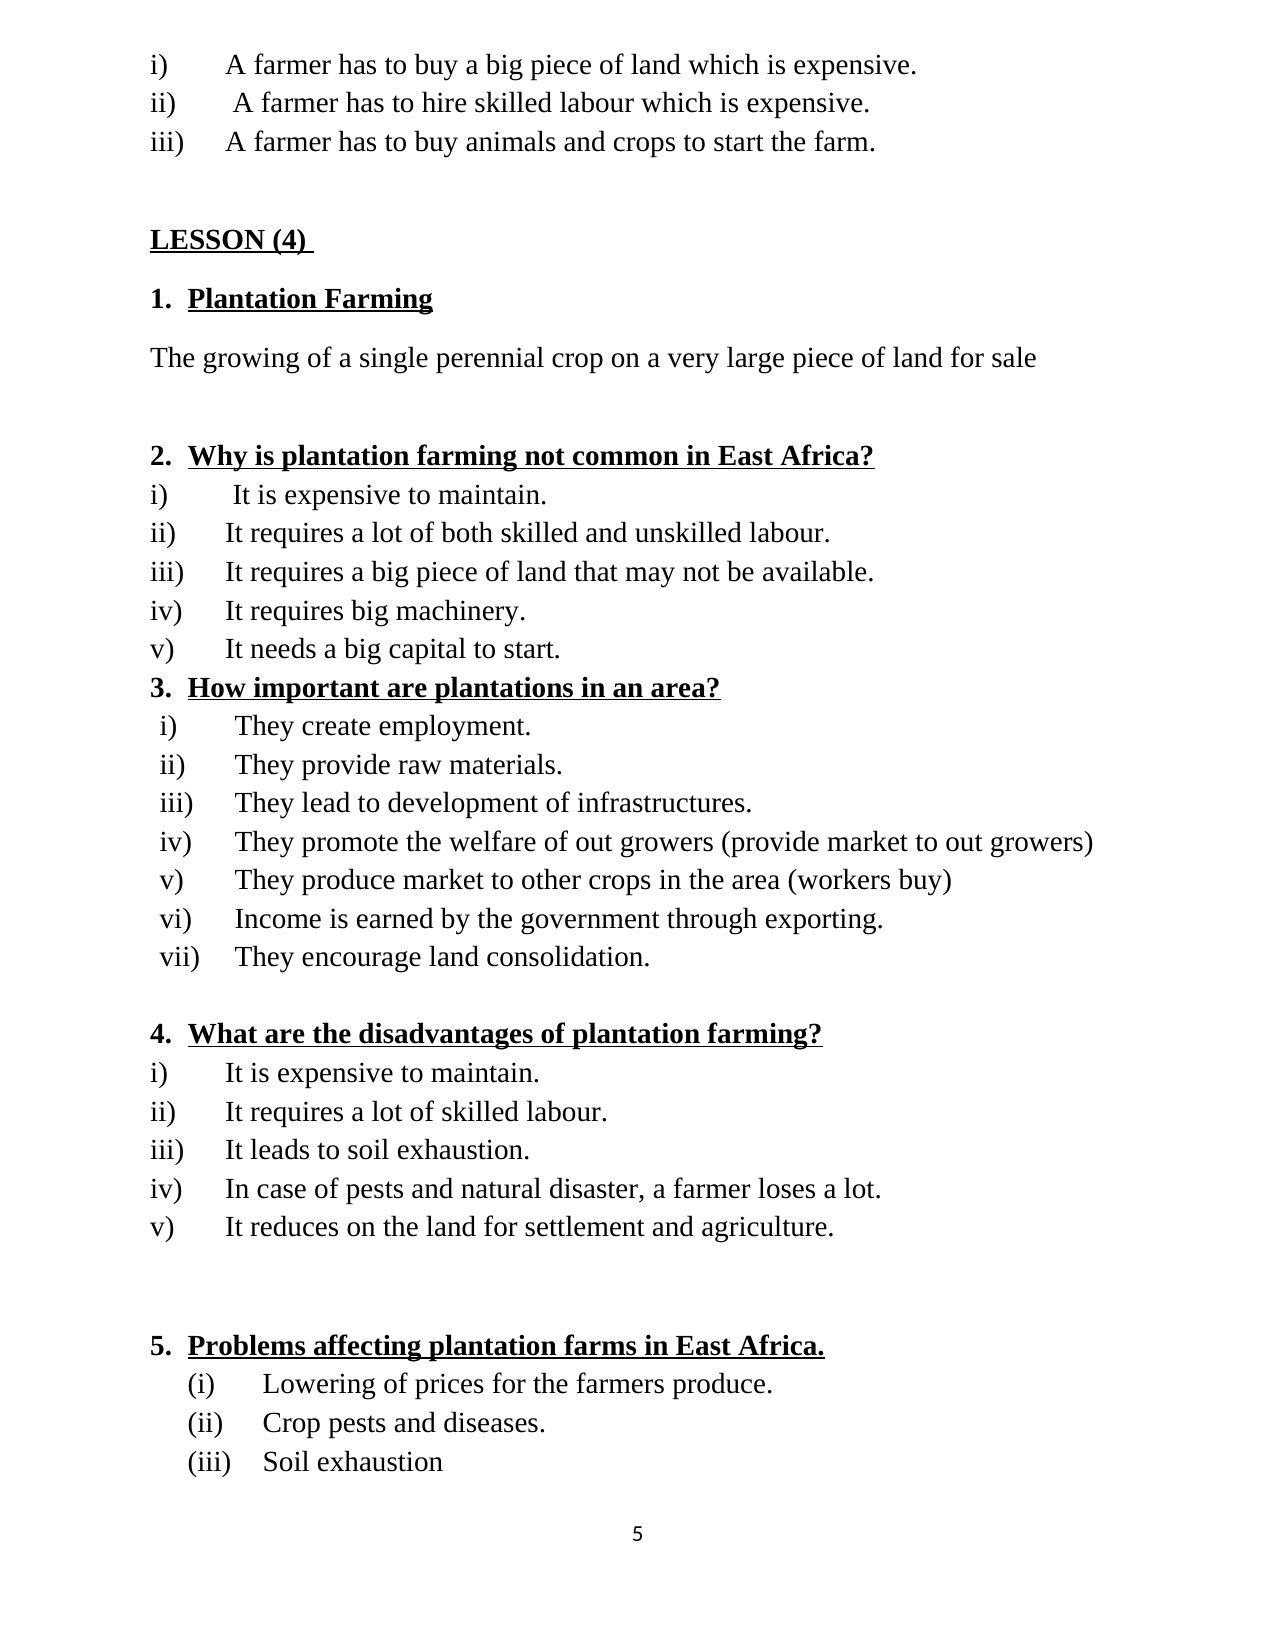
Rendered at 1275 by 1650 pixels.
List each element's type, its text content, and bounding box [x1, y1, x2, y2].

list Income is earned by the government through exporting. [159, 901, 1125, 934]
list Crop pests and diseases. [187, 1405, 1125, 1439]
list They provide raw materials. [159, 747, 1125, 780]
list They promote the welfare of out growers (provide market to out growers) [159, 824, 1125, 857]
list They produce market to other crops in the area (workers buy) [159, 862, 1125, 896]
text The growing of a single perennial crop on a very large piece of land for sale [150, 341, 1125, 374]
list It reduces on the land for settlement and agriculture. [150, 1209, 1125, 1243]
list Lowering of prices for the farmers produce. [187, 1367, 1125, 1400]
text LESSON (4) [150, 222, 1125, 255]
list It is expensive to maintain. [150, 1055, 1125, 1089]
list A farmer has to hire skilled labour which is expensive. [150, 85, 1125, 119]
list A farmer has to buy a big piece of land which is expensive. [150, 47, 1125, 80]
list It requires big machinery. [150, 593, 1125, 626]
list Problems affecting plantation farms in East Africa. [150, 1328, 1125, 1362]
list How important are plantations in an area? [150, 670, 1125, 703]
list It is expensive to maintain. [150, 477, 1125, 511]
list They lead to development of infrastructures. [159, 785, 1125, 819]
list It requires a big piece of land that may not be available. [150, 554, 1125, 588]
list Plantation Farming [150, 281, 1125, 315]
list They create employment. [159, 708, 1125, 742]
list It requires a lot of both skilled and unskilled labour. [150, 516, 1125, 549]
list What are the disadvantages of plantation farming? [150, 1017, 1125, 1050]
list Soil exhaustion [187, 1444, 1125, 1477]
list In case of pests and natural disaster, a farmer loses a lot. [150, 1171, 1125, 1204]
list A farmer has to buy animals and crops to start the farm. [150, 124, 1125, 157]
list It requires a lot of skilled labour. [150, 1094, 1125, 1127]
list It needs a big capital to start. [150, 631, 1125, 665]
list It leads to soil exhaustion. [150, 1132, 1125, 1166]
list Why is plantation farming not common in East Africa? [150, 438, 1125, 472]
list They encourage land consolidation. [159, 939, 1125, 973]
